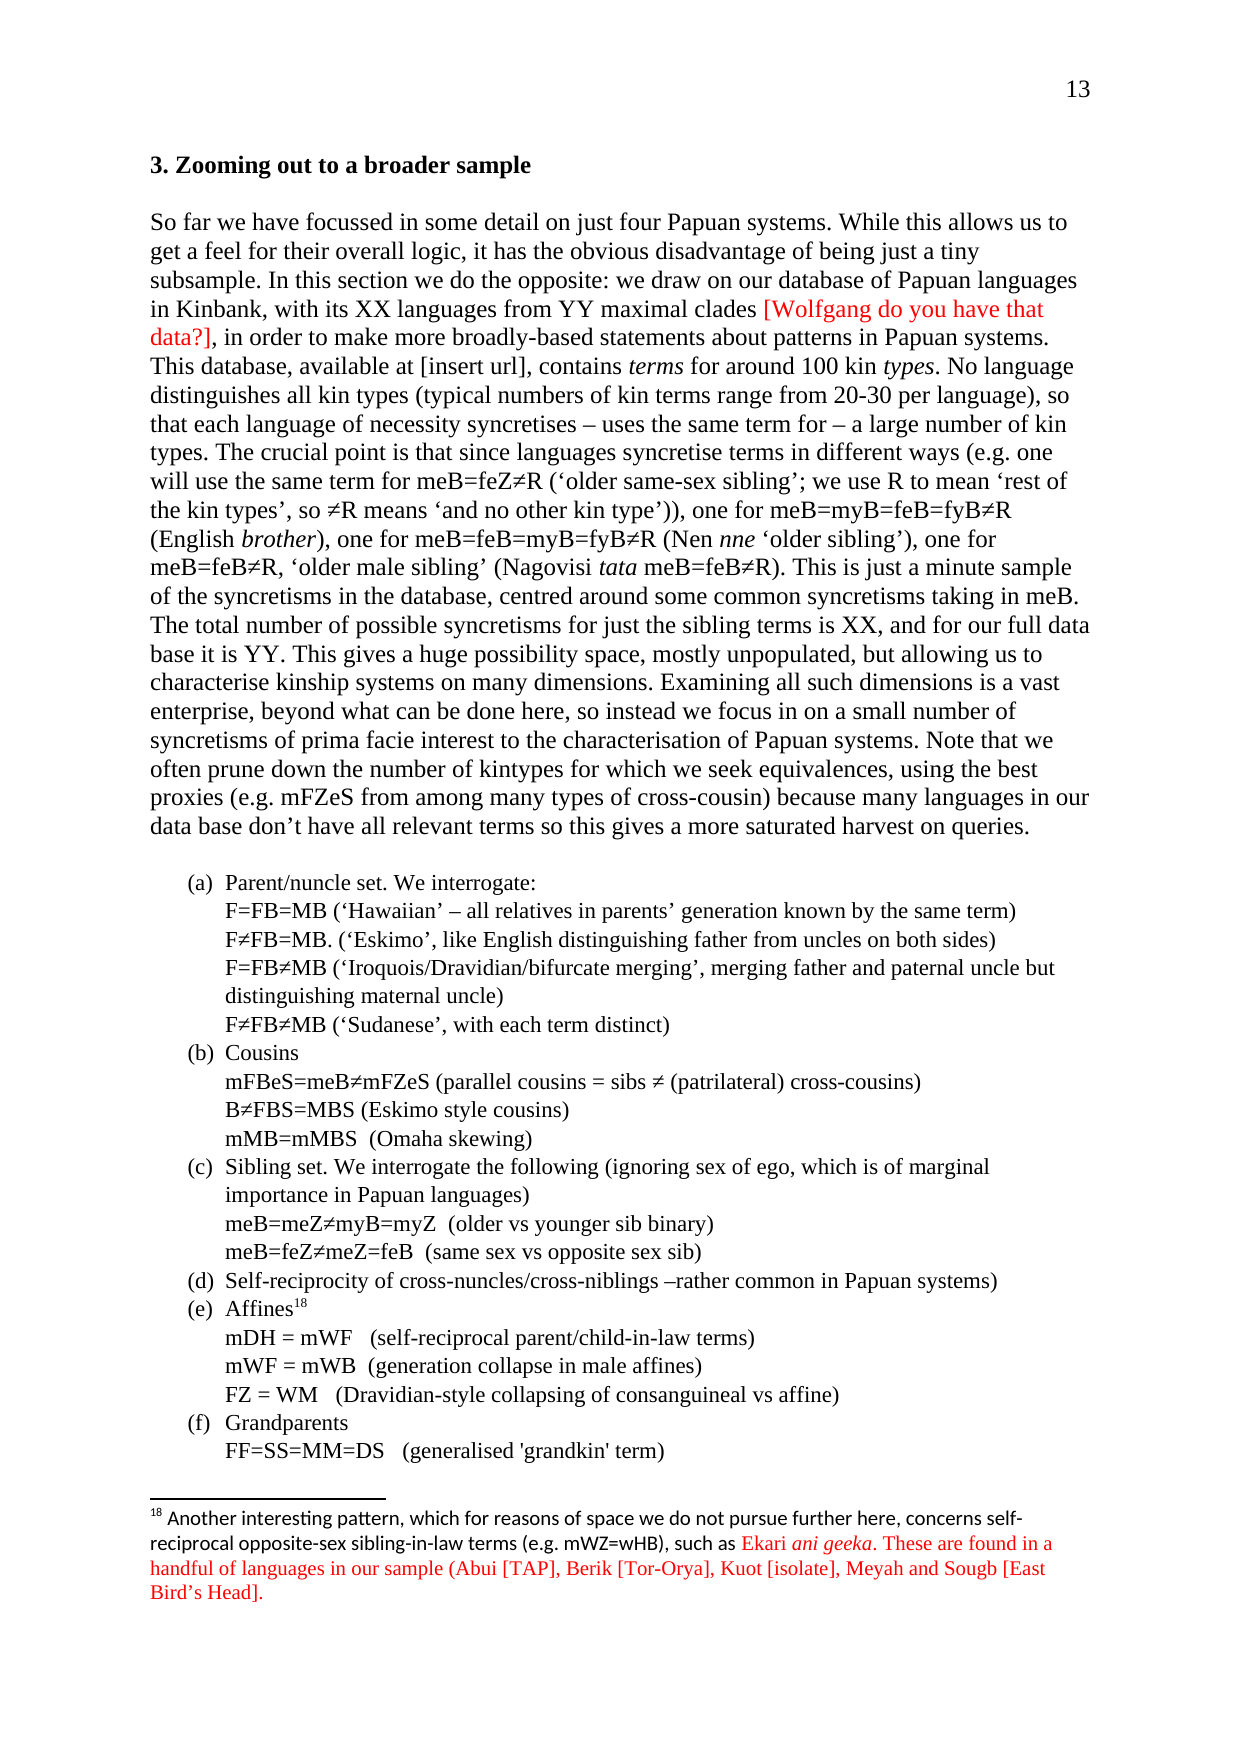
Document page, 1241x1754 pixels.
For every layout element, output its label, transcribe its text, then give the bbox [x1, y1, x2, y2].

list mMB=mMBS (Omaha skewing) [225, 1125, 1090, 1151]
list mFBeS=meB≠mFZeS (parallel cousins = sibs ≠ (patrilateral) cross-cousins) B≠FBS=MBS (Eskimo style cousins) [225, 1068, 1090, 1123]
list Self-reciprocity of cross-nuncles/cross-niblings –rather common in Papuan systems) [187, 1267, 1090, 1293]
list Sibling set. We interrogate the following (ignoring sex of ego, which is of marginal importance in Papuan languages) meB=meZ≠myB=myZ (older vs younger sib binary) meB=feZ≠meZ=feB (same sex vs opposite sex sib) [187, 1153, 1090, 1265]
list Parent/nuncle set. We interrogate: [187, 869, 1090, 895]
text 3. Zooming out to a broader sample [150, 150, 1090, 179]
list Affines [187, 1295, 1090, 1322]
list Grandparents FF=SS=MM=DS (generalised 'grandkin' term) [187, 1409, 1090, 1464]
list mDH = mWF (self-reciprocal parent/child-in-law terms) mWF = mWB (generation collapse in male affines) FZ = WM (Dravidian-style collapsing of consanguineal vs affine) [225, 1324, 1090, 1407]
text So far we have focussed in some detail on just four Papuan systems. While this allows us to get a feel for their overall logic, it has the obvious disadvantage of being just a tiny subsample. In this section we do the opposite: we draw on our database of Papuan languages in Kinbank, with its XX languages from YY maximal clades [Wolfgang do you have that data?], in order to make more broadly-based statements about patterns in Papuan systems. This database, available at [insert url], contains terms for around 100 kin types. No language distinguishes all kin types (typical numbers of kin terms range from 20-30 per language), so that each language of necessity syncretises – uses the same term for – a large number of kin types. The crucial point is that since languages syncretise terms in different ways (e.g. one will use the same term for meB=feZ≠R (‘older same-sex sibling’; we use R to mean ‘rest of the kin types’, so ≠R means ‘and no other kin type’)), one for meB=myB=feB=fyB≠R (English brother), one for meB=feB=myB=fyB≠R (Nen nne ‘older sibling’), one for meB=feB≠R, ‘older male sibling’ (Nagovisi tata meB=feB≠R). This is just a minute sample of the syncretisms in the database, centred around some common syncretisms taking in meB. The total number of possible syncretisms for just the sibling terms is XX, and for our full data base it is YY. This gives a huge possibility space, mostly unpopulated, but allowing us to characterise kinship systems on many dimensions. Examining all such dimensions is a vast enterprise, beyond what can be done here, so instead we focus in on a small number of syncretisms of prima facie interest to the characterisation of Papuan systems. Note that we often prune down the number of kintypes for which we seek equivalences, using the best proxies (e.g. mFZeS from among many types of cross-cousin) because many languages in our data base don’t have all relevant terms so this gives a more saturated harvest on queries. [150, 207, 1090, 840]
list Cousins [187, 1039, 1090, 1066]
list F=FB=MB (‘Hawaiian’ – all relatives in parents’ generation known by the same term) F≠FB=MB. (‘Eskimo’, like English distinguishing father from uncles on both sides) F=FB≠MB (‘Iroquois/Dravidian/bifurcate merging’, merging father and paternal uncle but distinguishing maternal uncle) F≠FB≠MB (‘Sudanese’, with each term distinct) [225, 897, 1090, 1037]
